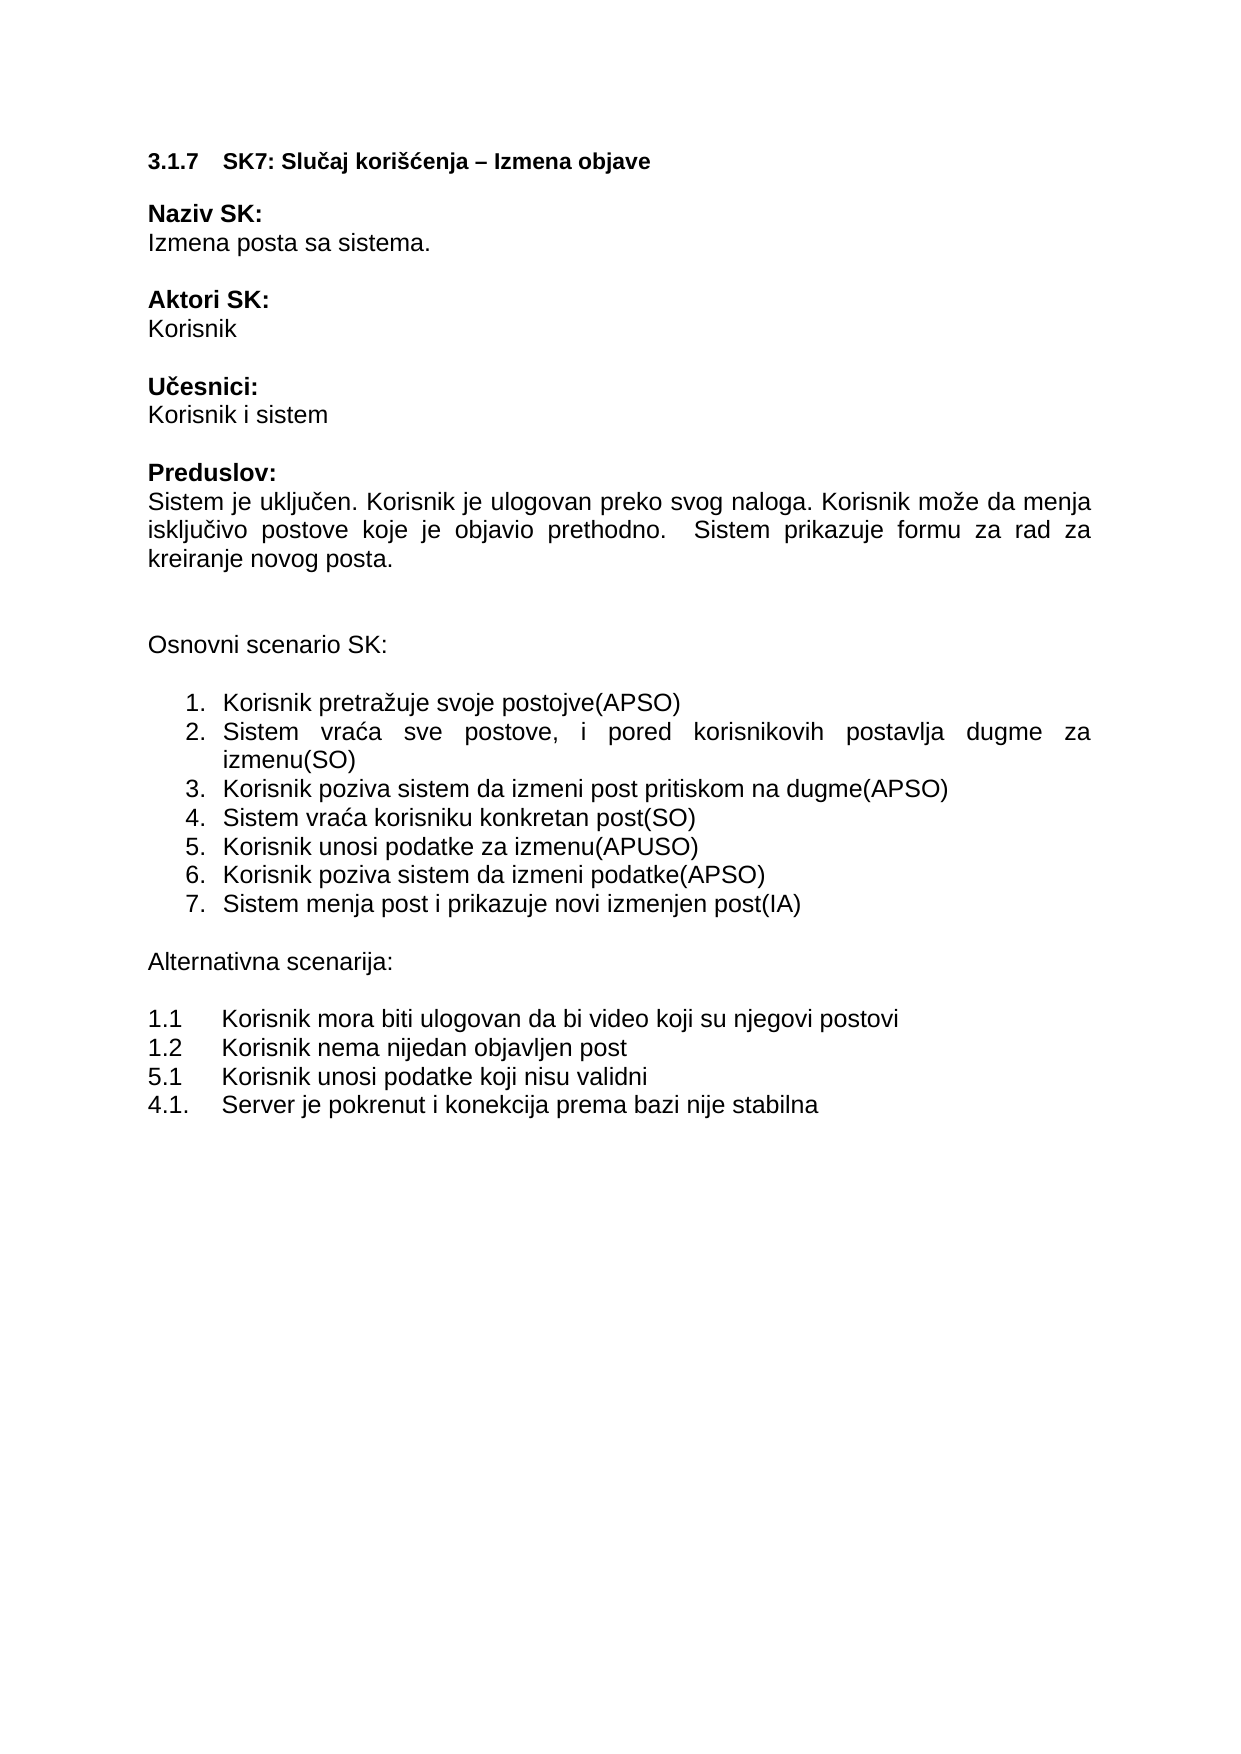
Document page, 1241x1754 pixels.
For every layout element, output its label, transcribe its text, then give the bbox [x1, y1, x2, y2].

text Alternativna scenarija: [148, 946, 1093, 975]
text Sistem je uključen. Korisnik je ulogovan preko svog naloga. Korisnik može da menja isključivo postove koje je objavio prethodno. Sistem prikazuje formu za rad za kreiranje novog posta. [148, 486, 1093, 573]
subtitle SK7: Slučaj korišćenja – Izmena objave [148, 148, 1093, 174]
text Korisnik i sistem [148, 400, 1093, 429]
text Osnovni scenario SK: [148, 630, 1093, 659]
text Preduslov: [148, 458, 1093, 486]
text 1.2 Korisnik nema nijedan objavljen post [148, 1033, 1093, 1061]
text Naziv SK: [148, 199, 1093, 228]
list Korisnik unosi podatke za izmenu(APUSO) [185, 831, 1093, 860]
list Sistem vraća korisniku konkretan post(SO) [185, 803, 1093, 831]
text Aktori SK: [148, 285, 1093, 314]
list Korisnik poziva sistem da izmeni podatke(APSO) [185, 860, 1093, 889]
text Korisnik [148, 314, 1093, 343]
list Sistem menja post i prikazuje novi izmenjen post(IA) [185, 889, 1093, 918]
text Učesnici: [148, 371, 1093, 400]
text 4.1. Server je pokrenut i konekcija prema bazi nije stabilna [148, 1090, 1093, 1119]
text Izmena posta sa sistema. [148, 228, 1093, 256]
text 1.1 Korisnik mora biti ulogovan da bi video koji su njegovi postovi [148, 1004, 1093, 1033]
list Sistem vraća sve postove, i pored korisnikovih postavlja dugme za izmenu(SO) [185, 716, 1093, 774]
text 5.1 Korisnik unosi podatke koji nisu validni [148, 1061, 1093, 1090]
list Korisnik poziva sistem da izmeni post pritiskom na dugme(APSO) [185, 774, 1093, 803]
list Korisnik pretražuje svoje postojve(APSO) [185, 688, 1093, 716]
